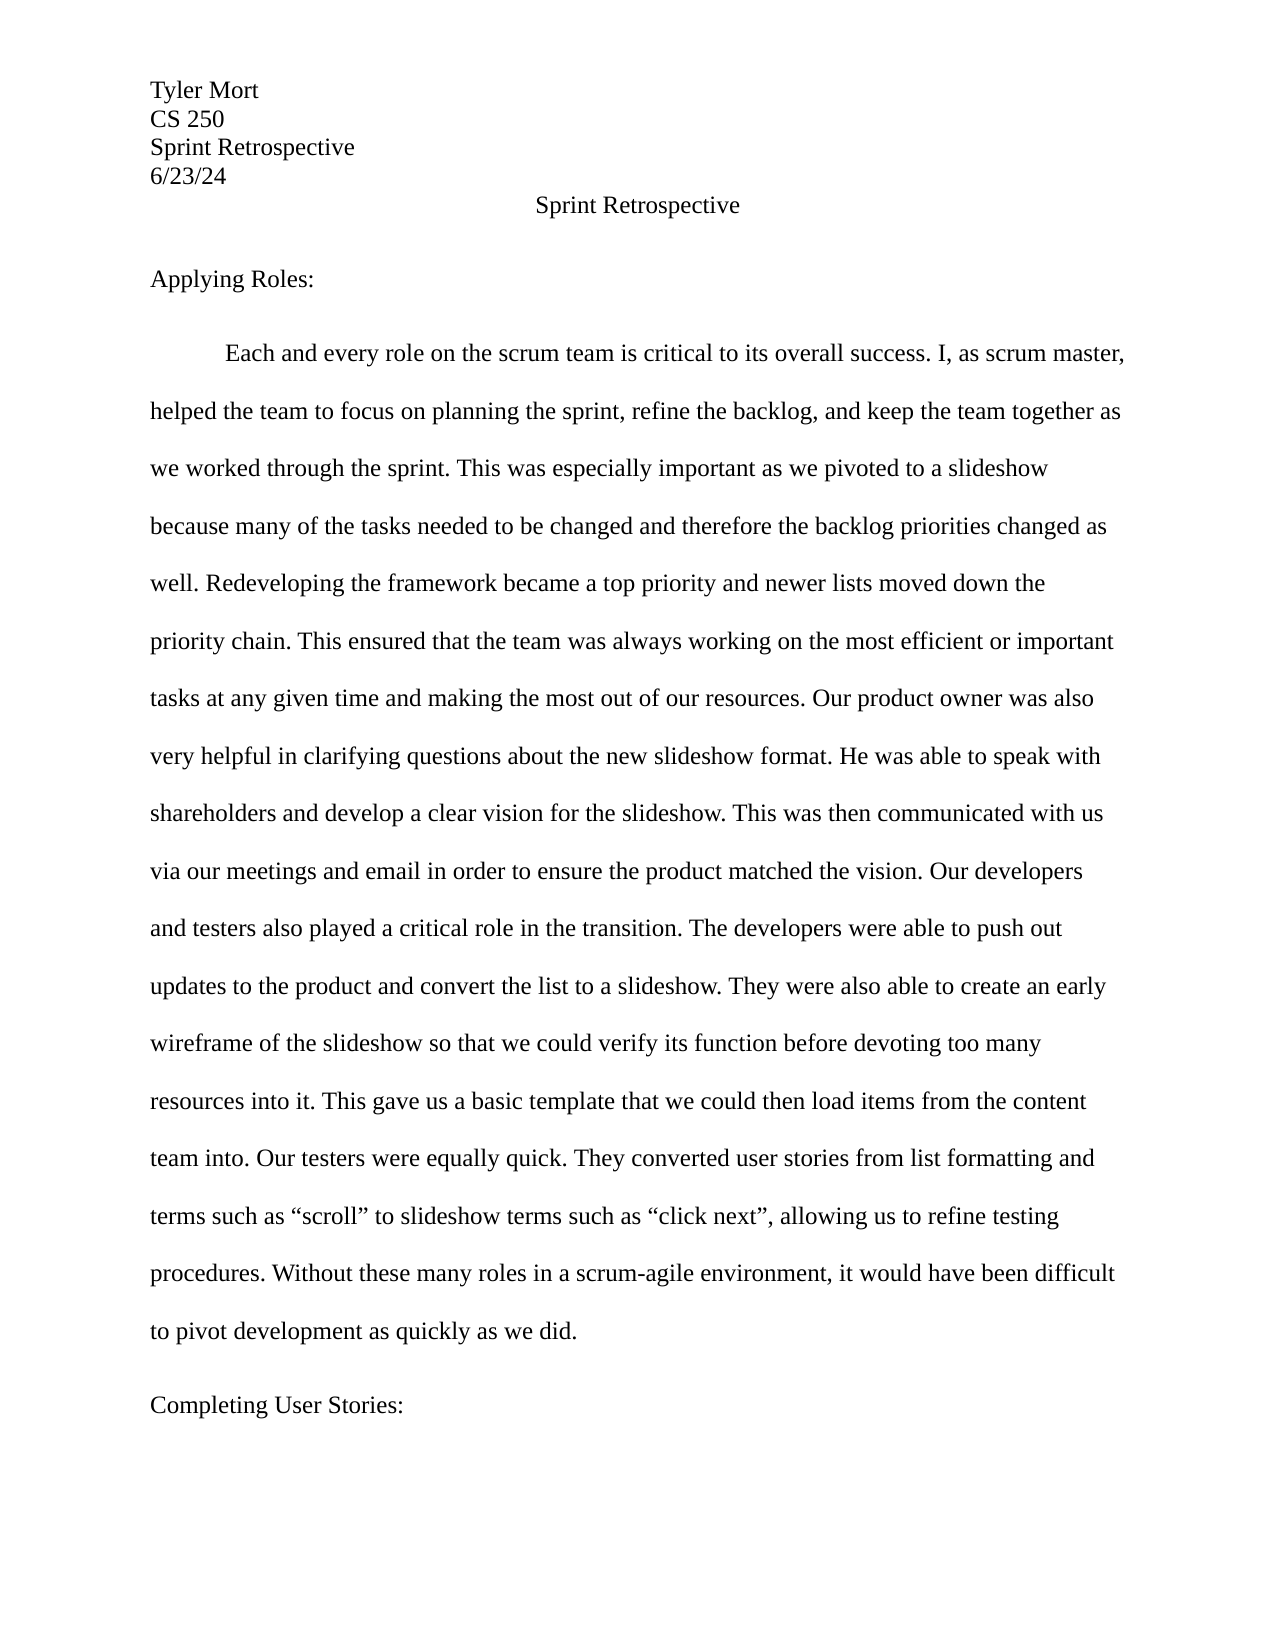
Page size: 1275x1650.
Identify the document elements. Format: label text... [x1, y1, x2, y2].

text Completing User Stories: [150, 1390, 1125, 1419]
text Each and every role on the scrum team is critical to its overall success. I, as scrum master, helped the team to focus on planning the sprint, refine the backlog, and keep the team together as we worked through the sprint. This was especially important as we pivoted to a slideshow because many of the tasks needed to be changed and therefore the backlog priorities changed as well. Redeveloping the framework became a top priority and newer lists moved down the priority chain. This ensured that the team was always working on the most efficient or important tasks at any given time and making the most out of our resources. Our product owner was also very helpful in clarifying questions about the new slideshow format. He was able to speak with shareholders and develop a clear vision for the slideshow. This was then communicated with us via our meetings and email in order to ensure the product matched the vision. Our developers and testers also played a critical role in the transition. The developers were able to push out updates to the product and convert the list to a slideshow. They were also able to create an early wireframe of the slideshow so that we could verify its function before devoting too many resources into it. This gave us a basic template that we could then load items from the content team into. Our testers were equally quick. They converted user stories from list formatting and terms such as “scroll” to slideshow terms such as “click next”, allowing us to refine testing procedures. Without these many roles in a scrum-agile environment, it would have been difficult to pivot development as quickly as we did. [150, 338, 1125, 1344]
text Sprint Retrospective [150, 190, 1125, 219]
text Applying Roles: [150, 264, 1125, 293]
